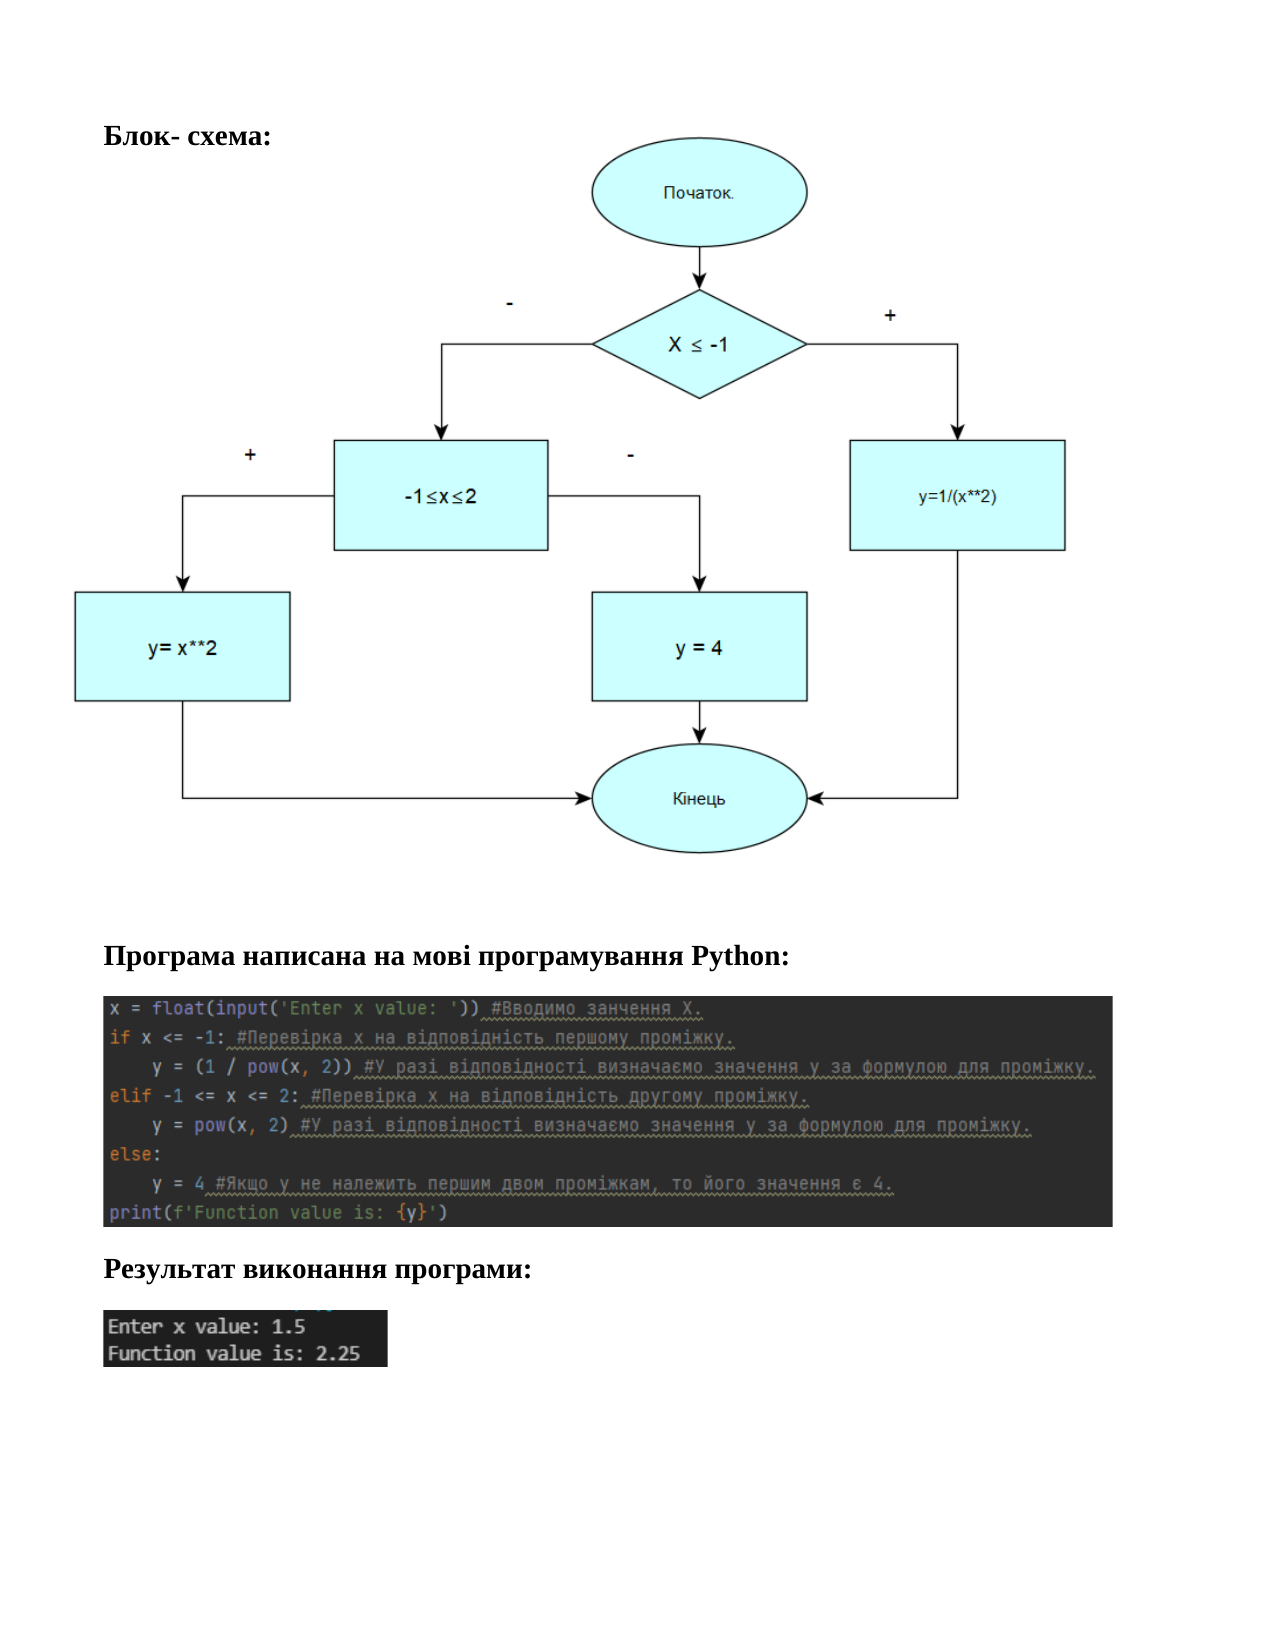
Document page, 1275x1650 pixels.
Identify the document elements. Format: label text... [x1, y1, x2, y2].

text Програма написана на мові програмування Python: [103, 938, 1186, 971]
picture [103, 1310, 388, 1367]
text Результат виконання програми: [103, 1252, 1186, 1285]
picture [0, 48, 1187, 936]
text Блок- схема: [103, 118, 1186, 152]
picture [103, 996, 1113, 1227]
